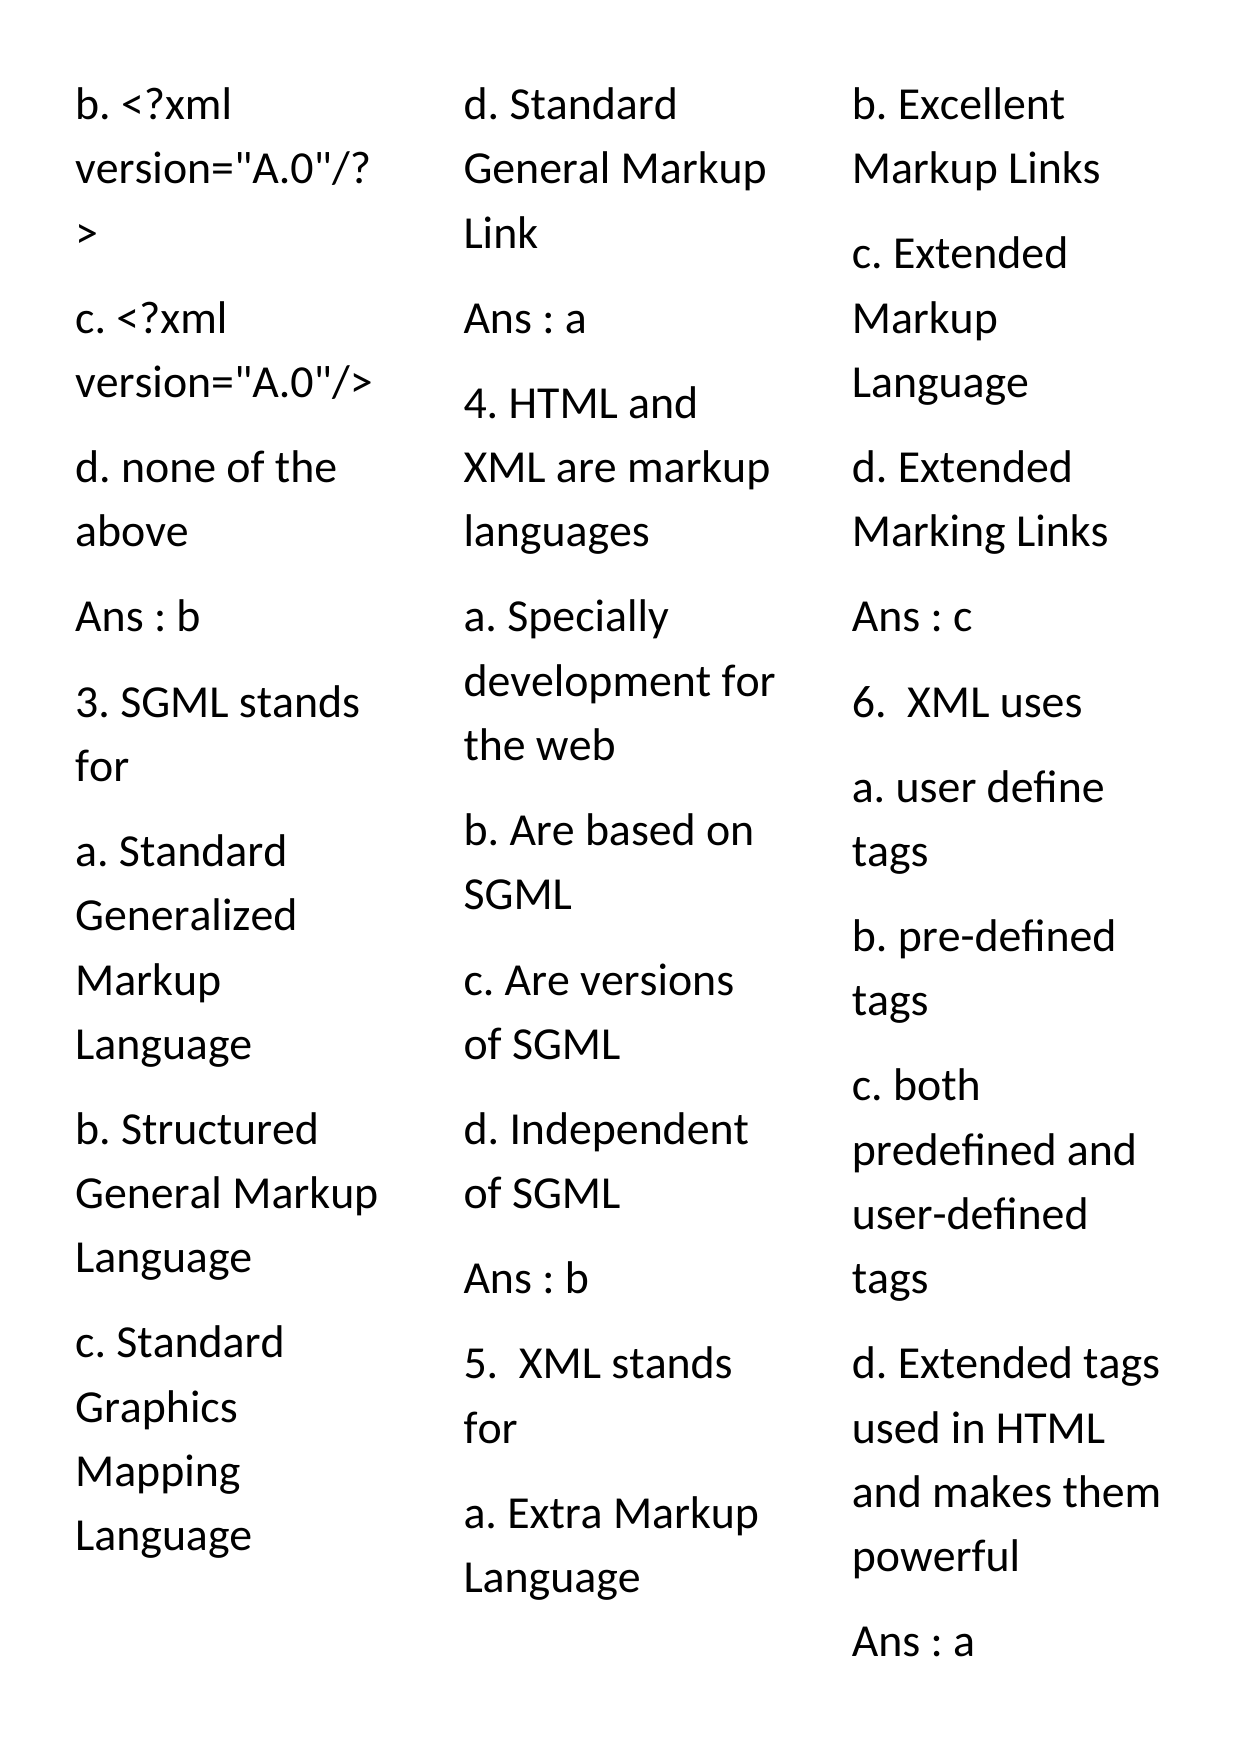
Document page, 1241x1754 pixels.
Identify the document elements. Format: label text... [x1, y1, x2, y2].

text a. Extra Markup Language [463, 1484, 777, 1604]
text 4. HTML and XML are markup languages [463, 374, 777, 558]
text a. user define tags [852, 758, 1165, 878]
text c. Standard Graphics Mapping Language [75, 1313, 388, 1562]
text c. <?xml version="A.0"/> [75, 289, 388, 409]
text Ans : b [75, 587, 388, 643]
text 6. XML uses [852, 672, 1165, 728]
text d. Independent of SGML [463, 1100, 777, 1220]
text d. Extended tags used in HTML and makes them powerful [852, 1334, 1165, 1583]
text b. Are based on SGML [463, 801, 777, 921]
text c. Are versions of SGML [463, 950, 777, 1071]
text 5. XML stands for [463, 1334, 777, 1454]
text d. none of the above [75, 438, 388, 558]
text Ans : a [463, 289, 777, 344]
text a. Standard Generalized Markup Language [75, 822, 388, 1071]
text Ans : a [852, 1612, 1165, 1668]
text d. Standard General Markup Link [463, 75, 777, 259]
text Ans : b [463, 1249, 777, 1305]
text b. <?xml version="A.0"/?> [75, 75, 388, 259]
text c. both predefined and user-defined tags [852, 1056, 1165, 1305]
text b. pre-defined tags [852, 907, 1165, 1027]
text c. Extended Markup Language [852, 224, 1165, 409]
text b. Structured General Markup Language [75, 1100, 388, 1284]
text a. Specially development for the web [463, 587, 777, 772]
text d. Extended Marking Links [852, 438, 1165, 558]
text 3. SGML stands for [75, 672, 388, 793]
text Ans : c [852, 587, 1165, 643]
text b. Excellent Markup Links [852, 75, 1165, 195]
